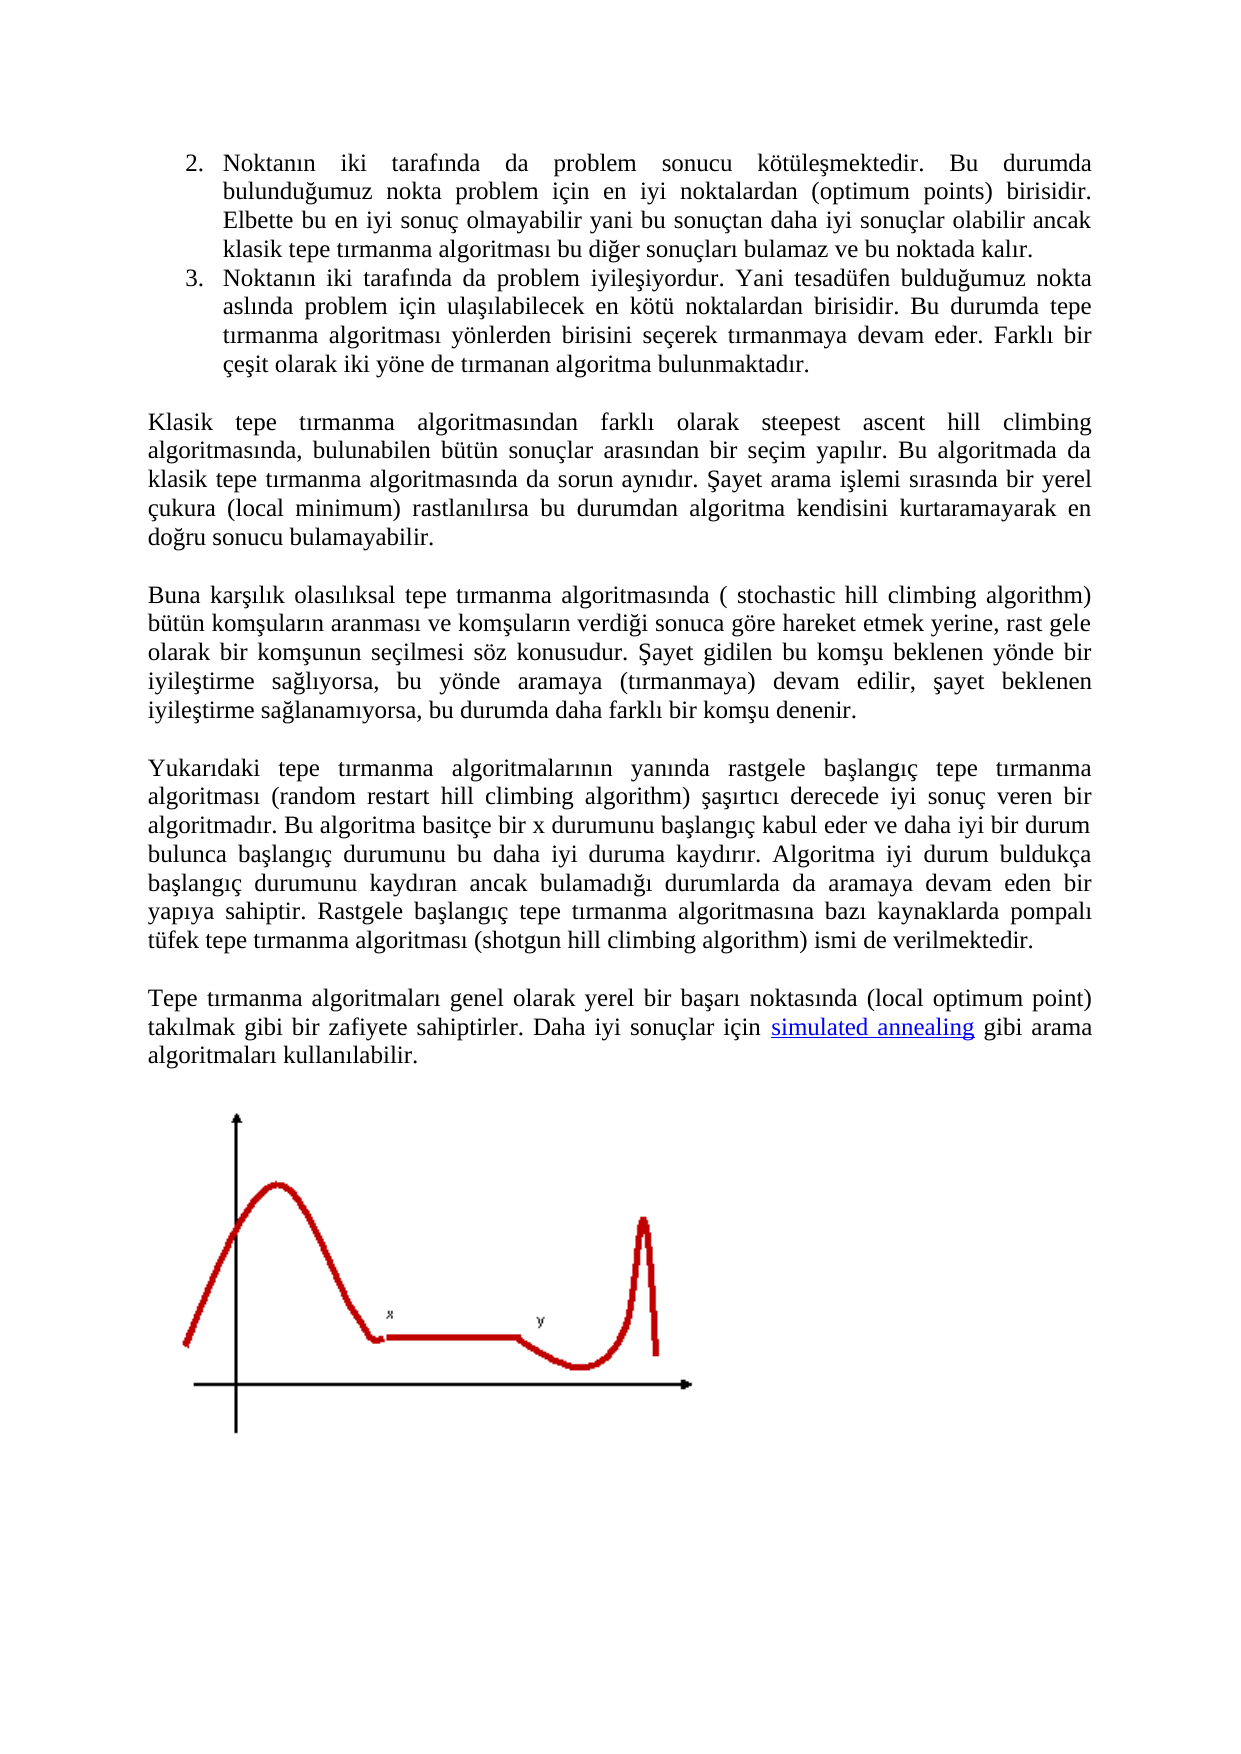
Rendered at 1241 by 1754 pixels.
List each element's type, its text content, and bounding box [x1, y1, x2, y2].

list Noktanın iki tarafında da problem sonucu kötüleşmektedir. Bu durumda bulunduğumuz nokta problem için en iyi noktalardan (optimum points) birisidir. Elbette bu en iyi sonuç olmayabilir yani bu sonuçtan daha iyi sonuçlar olabilir ancak klasik tepe tırmanma algoritması bu diğer sonuçları bulamaz ve bu noktada kalır. [185, 148, 1093, 263]
text Klasik tepe tırmanma algoritmasından farklı olarak steepest ascent hill climbing algoritmasında, bulunabilen bütün sonuçlar arasından bir seçim yapılır. Bu algoritmada da klasik tepe tırmanma algoritmasında da sorun aynıdır. Şayet arama işlemi sırasında bir yerel çukura (local minimum) rastlanılırsa bu durumdan algoritma kendisini kurtaramayarak en doğru sonucu bulamayabilir. [148, 407, 1093, 551]
picture [147, 1098, 700, 1496]
text Buna karşılık olasılıksal tepe tırmanma algoritmasında ( stochastic hill climbing algorithm) bütün komşuların aranması ve komşuların verdiği sonuca göre hareket etmek yerine, rast gele olarak bir komşunun seçilmesi söz konusudur. Şayet gidilen bu komşu beklenen yönde bir iyileştirme sağlıyorsa, bu yönde aramaya (tırmanmaya) devam edilir, şayet beklenen iyileştirme sağlanamıyorsa, bu durumda daha farklı bir komşu denenir. [148, 580, 1093, 723]
text Yukarıdaki tepe tırmanma algoritmalarının yanında rastgele başlangıç tepe tırmanma algoritması (random restart hill climbing algorithm) şaşırtıcı derecede iyi sonuç veren bir algoritmadır. Bu algoritma basitçe bir x durumunu başlangıç kabul eder ve daha iyi bir durum bulunca başlangıç durumunu bu daha iyi duruma kaydırır. Algoritma iyi durum buldukça başlangıç durumunu kaydıran ancak bulamadığı durumlarda da aramaya devam eden bir yapıya sahiptir. Rastgele başlangıç tepe tırmanma algoritmasına bazı kaynaklarda pompalı tüfek tepe tırmanma algoritması (shotgun hill climbing algorithm) ismi de verilmektedir. [148, 753, 1093, 954]
list Noktanın iki tarafında da problem iyileşiyordur. Yani tesadüfen bulduğumuz nokta aslında problem için ulaşılabilecek en kötü noktalardan birisidir. Bu durumda tepe tırmanma algoritması yönlerden birisini seçerek tırmanmaya devam eder. Farklı bir çeşit olarak iki yöne de tırmanan algoritma bulunmaktadır. [185, 263, 1093, 378]
text Tepe tırmanma algoritmaları genel olarak yerel bir başarı noktasında (local optimum point) takılmak gibi bir zafiyete sahiptirler. Daha iyi sonuçlar için simulated annealing gibi arama algoritmaları kullanılabilir. [148, 983, 1093, 1069]
